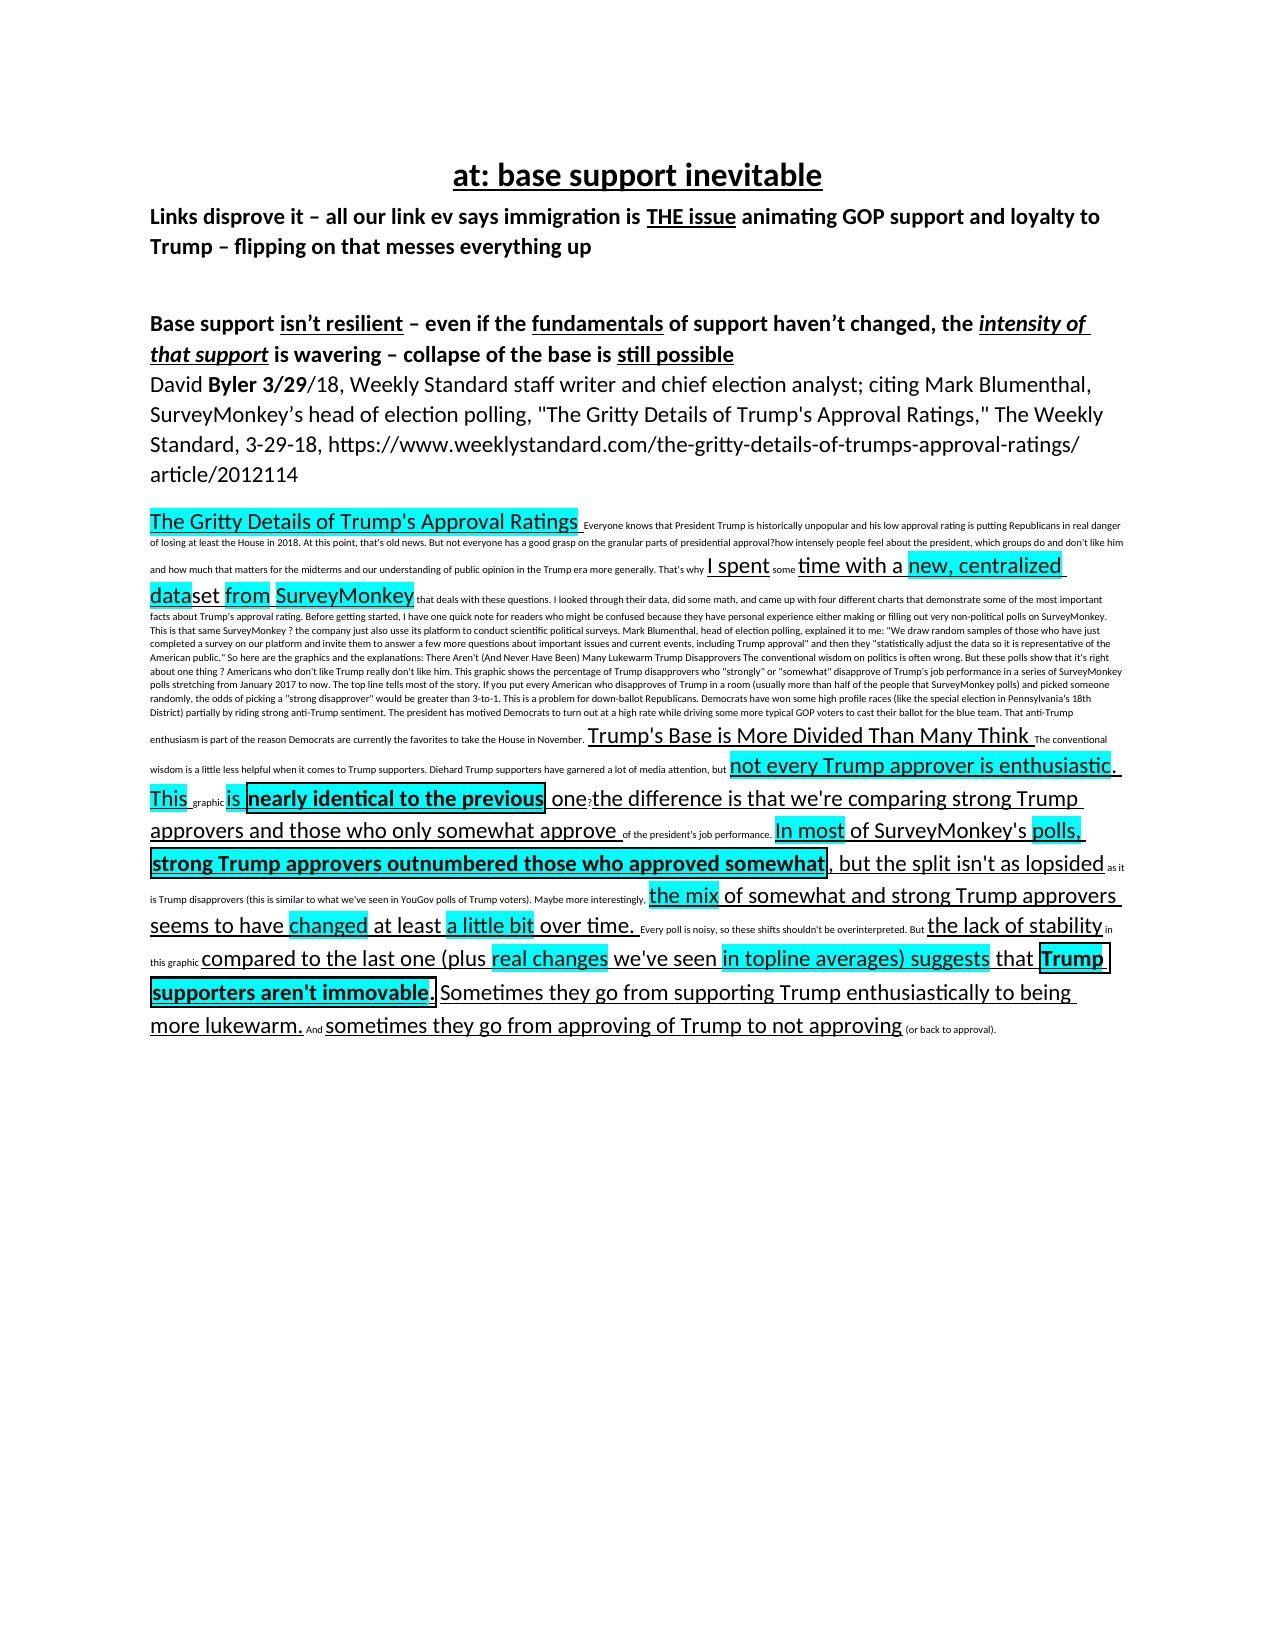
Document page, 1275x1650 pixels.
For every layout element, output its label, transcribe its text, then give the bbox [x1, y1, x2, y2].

subtitle Links disprove it – all our link ev says immigration is THE issue animating GOP support and loyalty to Trump – flipping on that messes everything up [150, 202, 1125, 261]
subtitle at: base support inevitable [150, 154, 1125, 195]
text The Gritty Details of Trump's Approval Ratings Everyone knows that President Trump is historically unpopular and his low approval rating is putting Republicans in real danger of losing at least the House in 2018. At this point, that's old news. But not everyone has a good grasp on the granular parts of presidential approval?how intensely people feel about the president, which groups do and don't like him and how much that matters for the midterms and our understanding of public opinion in the Trump era more generally. That's why I spent some time with a new, centralized dataset from SurveyMonkey that deals with these questions. I looked through their data, did some math, and came up with four different charts that demonstrate some of the most important facts about Trump's approval rating. Before getting started, I have one quick note for readers who might be confused because they have personal experience either making or filling out very non-political polls on SurveyMonkey. This is that same SurveyMonkey ? the company just also usse its platform to conduct scientific political surveys. Mark Blumenthal, head of election polling, explained it to me: "We draw random samples of those who have just completed a survey on our platform and invite them to answer a few more questions about important issues and current events, including Trump approval" and then they "statistically adjust the data so it is representative of the American public." So here are the graphics and the explanations: There Aren't (And Never Have Been) Many Lukewarm Trump Disapprovers The conventional wisdom on politics is often wrong. But these polls show that it's right about one thing ? Americans who don't like Trump really don't like him. This graphic shows the percentage of Trump disapprovers who "strongly" or "somewhat" disapprove of Trump's job performance in a series of SurveyMonkey polls stretching from January 2017 to now. The top line tells most of the story. If you put every American who disapproves of Trump in a room (usually more than half of the people that SurveyMonkey polls) and picked someone randomly, the odds of picking a "strong disapprover" would be greater than 3-to-1. This is a problem for down-ballot Republicans. Democrats have won some high profile races (like the special election in Pennsylvania's 18th District) partially by riding strong anti-Trump sentiment. The president has motived Democrats to turn out at a high rate while driving some more typical GOP voters to cast their ballot for the blue team. That anti-Trump enthusiasm is part of the reason Democrats are currently the favorites to take the House in November. Trump's Base is More Divided Than Many Think The conventional wisdom is a little less helpful when it comes to Trump supporters. Diehard Trump supporters have garnered a lot of media attention, but not every Trump approver is enthusiastic. This graphic is nearly identical to the previous one?the difference is that we're comparing strong Trump approvers and those who only somewhat approve of the president's job performance. In most of SurveyMonkey's polls, strong Trump approvers outnumbered those who approved somewhat, but the split isn't as lopsided as it is Trump disapprovers (this is similar to what we've seen in YouGov polls of Trump voters). Maybe more interestingly, the mix of somewhat and strong Trump approvers seems to have changed at least a little bit over time. Every poll is noisy, so these shifts shouldn't be overinterpreted. But the lack of stability in this graphic compared to the last one (plus real changes we've seen in topline averages) suggests that Trump supporters aren't immovable. Sometimes they go from supporting Trump enthusiastically to being more lukewarm. And sometimes they go from approving of Trump to not approving (or back to approval). [150, 507, 1125, 1039]
text David Byler 3/29/18, Weekly Standard staff writer and chief election analyst; citing Mark Blumenthal, SurveyMonkey’s head of election polling, "The Gritty Details of Trump's Approval Ratings," The Weekly Standard, 3-29-18, https://www.weeklystandard.com/the-gritty-details-of-trumps-approval-ratings/article/2012114 [150, 370, 1125, 489]
subtitle Base support isn’t resilient – even if the fundamentals of support haven’t changed, the intensity of that support is wavering – collapse of the base is still possible [150, 309, 1125, 368]
